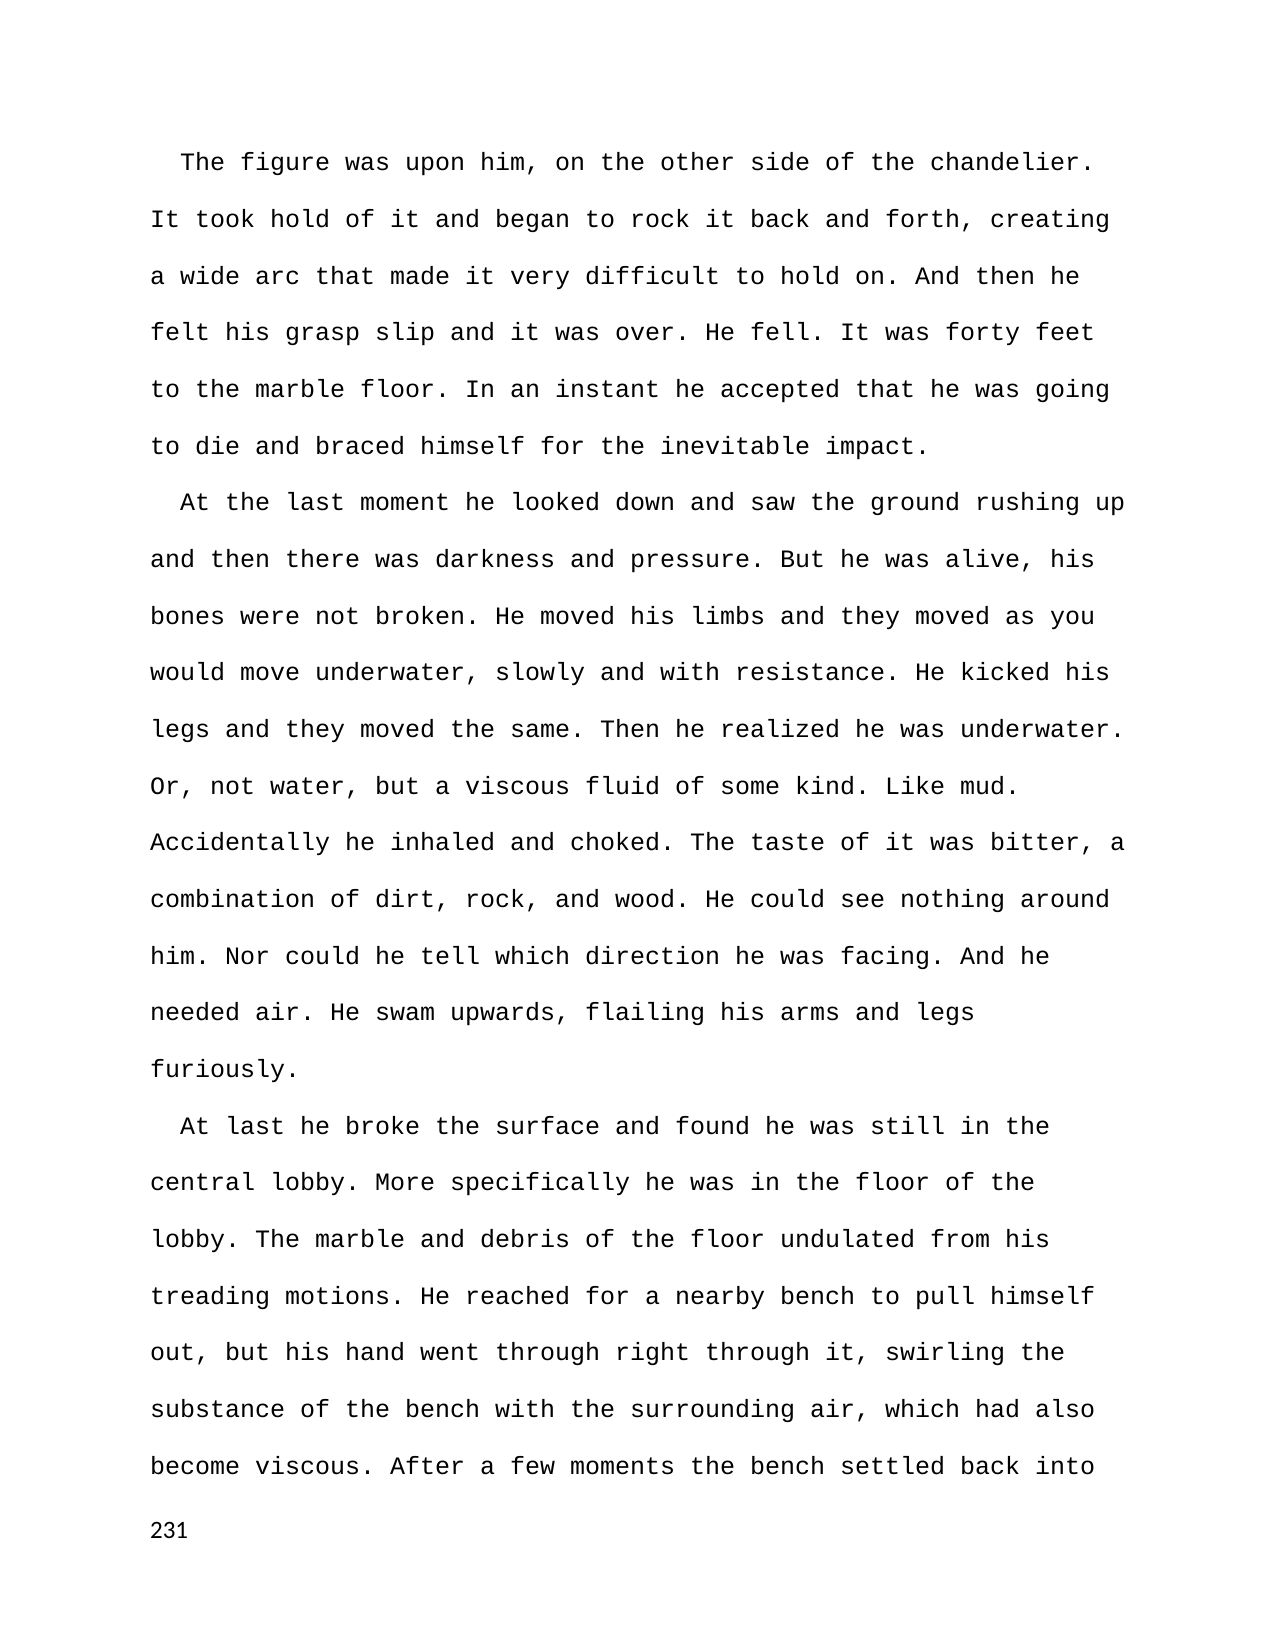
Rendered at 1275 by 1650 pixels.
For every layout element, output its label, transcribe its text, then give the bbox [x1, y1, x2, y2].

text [150, 1113, 1125, 1482]
text The figure was upon him, on the other side of the chandelier. It took hold of it and began to rock it back and forth, creating a wide arc that made it very difficult to hold on. And then he felt his grasp slip and it was over. He fell. It was forty feet to the marble floor. In an instant he accepted that he was going to die and braced himself for the inevitable impact. [150, 150, 1125, 462]
text At the last moment he looked down and saw the ground rushing up and then there was darkness and pressure. But he was alive, his bones were not broken. He moved his limbs and they moved as you would move underwater, slowly and with resistance. He kicked his legs and they moved the same. Then he realized he was underwater. Or, not water, but a viscous fluid of some kind. Like mud. Accidentally he inhaled and choked. The taste of it was bitter, a combination of dirt, rock, and wood. He could see nothing around him. Nor could he tell which direction he was facing. And he needed air. He swam upwards, flailing his arms and legs furiously. [150, 490, 1125, 1085]
